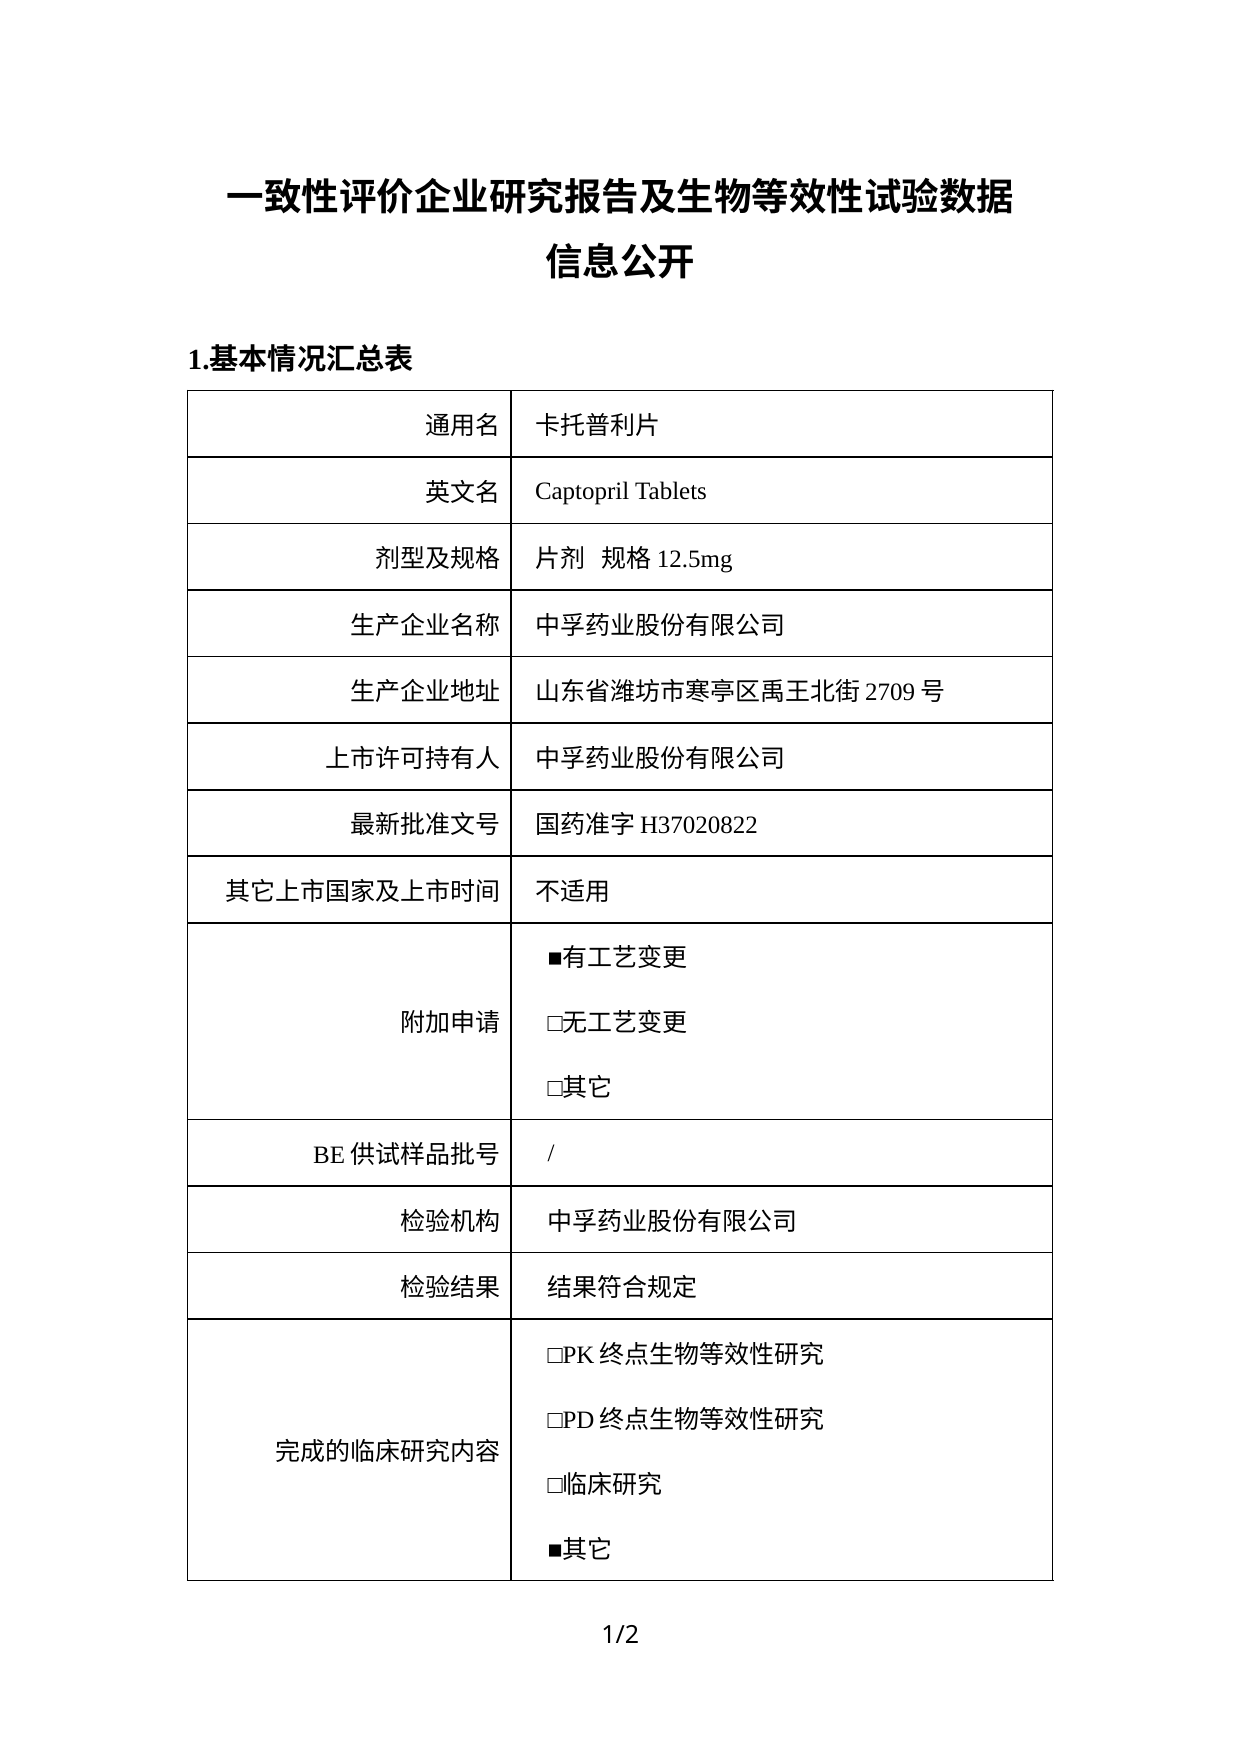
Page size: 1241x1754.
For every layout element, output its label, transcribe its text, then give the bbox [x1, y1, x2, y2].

text 一致性评价企业研究报告及生物等效性试验数据 [187, 162, 1053, 227]
table_cell 中孚药业股份有限公司 [512, 1187, 1052, 1252]
table_cell BE供试样品批号 [188, 1120, 510, 1185]
table_cell 国药准字H37020822 [512, 791, 1052, 855]
text 1.基本情况汇总表 [187, 324, 1053, 389]
table_cell 英文名 [188, 458, 510, 523]
table_cell 附加申请 [188, 924, 510, 1118]
table_cell 检验结果 [188, 1253, 510, 1318]
table_cell 不适用 [512, 857, 1052, 922]
text 信息公开 [187, 227, 1053, 292]
table_cell / [512, 1120, 1052, 1185]
table_cell 其它上市国家及上市时间 [188, 857, 510, 922]
table_cell 最新批准文号 [188, 791, 510, 855]
table_cell 片剂 规格12.5mg [512, 524, 1052, 589]
table_header 通用名 [188, 391, 510, 456]
table_cell 上市许可持有人 [188, 724, 510, 789]
table_cell 剂型及规格 [188, 524, 510, 589]
table_header 卡托普利片 [512, 391, 1052, 456]
table_cell 山东省潍坊市寒亭区禹王北街2709号 [512, 657, 1052, 722]
table_cell Captopril Tablets [512, 458, 1052, 523]
table_cell 生产企业地址 [188, 657, 510, 722]
table_cell 结果符合规定 [512, 1253, 1052, 1318]
table_cell 中孚药业股份有限公司 [512, 591, 1052, 656]
table_cell 中孚药业股份有限公司 [512, 724, 1052, 789]
table_cell 生产企业名称 [188, 591, 510, 656]
table_cell 完成的临床研究内容 [188, 1320, 510, 1580]
table_cell □PK终点生物等效性研究 □PD终点生物等效性研究 □临床研究 ■其它 [512, 1320, 1052, 1580]
table_cell ■有工艺变更 □无工艺变更 □其它 [512, 924, 1052, 1118]
table_cell 检验机构 [188, 1187, 510, 1252]
